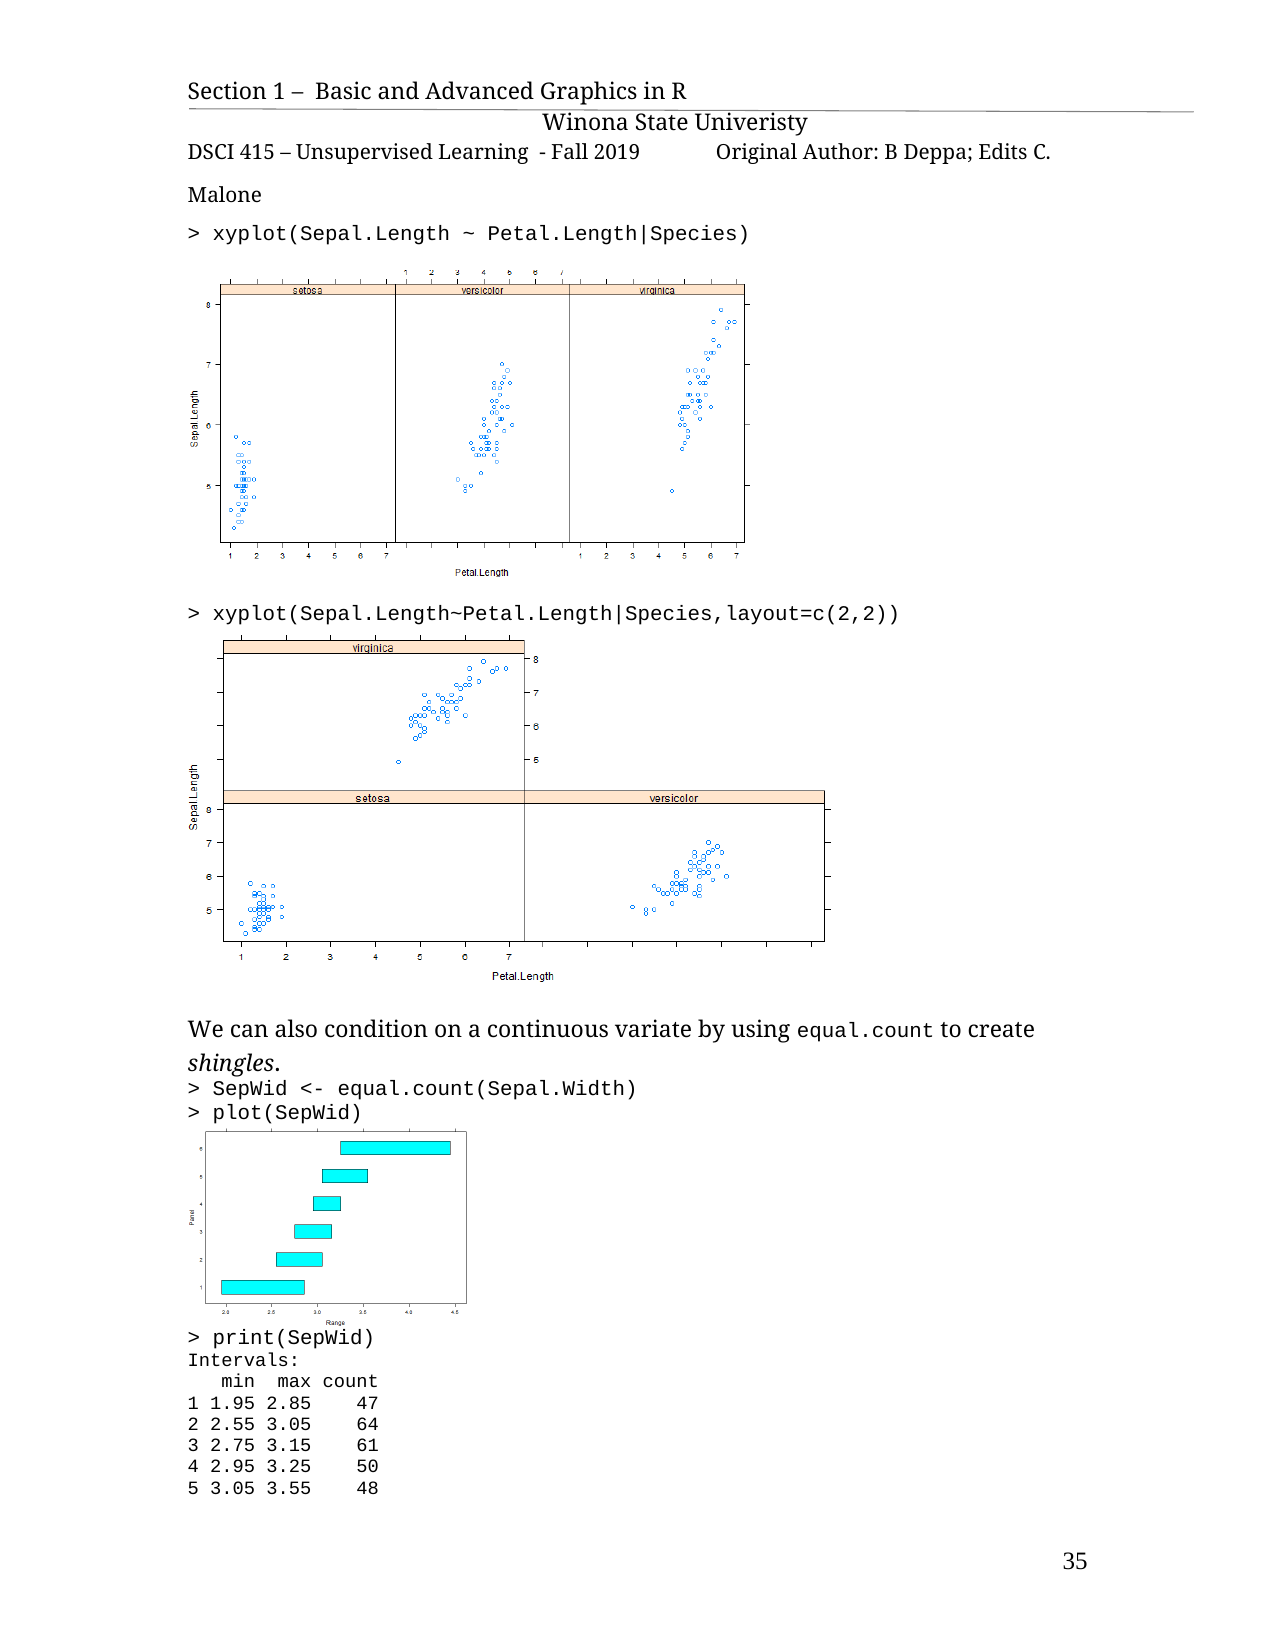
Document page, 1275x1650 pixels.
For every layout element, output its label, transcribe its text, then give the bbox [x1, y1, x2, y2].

text 5 3.05 3.55 48 [187, 1478, 1087, 1500]
text Intervals: [187, 1351, 1087, 1372]
text 3 2.75 3.15 61 [187, 1436, 1087, 1457]
text > SepWid <- equal.count(Sepal.Width) > plot(SepWid) [187, 1078, 1087, 1126]
text > print(SepWid) [187, 1327, 1087, 1351]
text 1 1.95 2.85 47 [187, 1393, 1087, 1415]
text min max count [187, 1372, 1087, 1393]
text 4 2.95 3.25 50 [187, 1457, 1087, 1478]
picture [187, 270, 754, 580]
picture [187, 1125, 472, 1328]
picture [187, 627, 833, 985]
text 2 2.55 3.05 64 [187, 1415, 1087, 1436]
